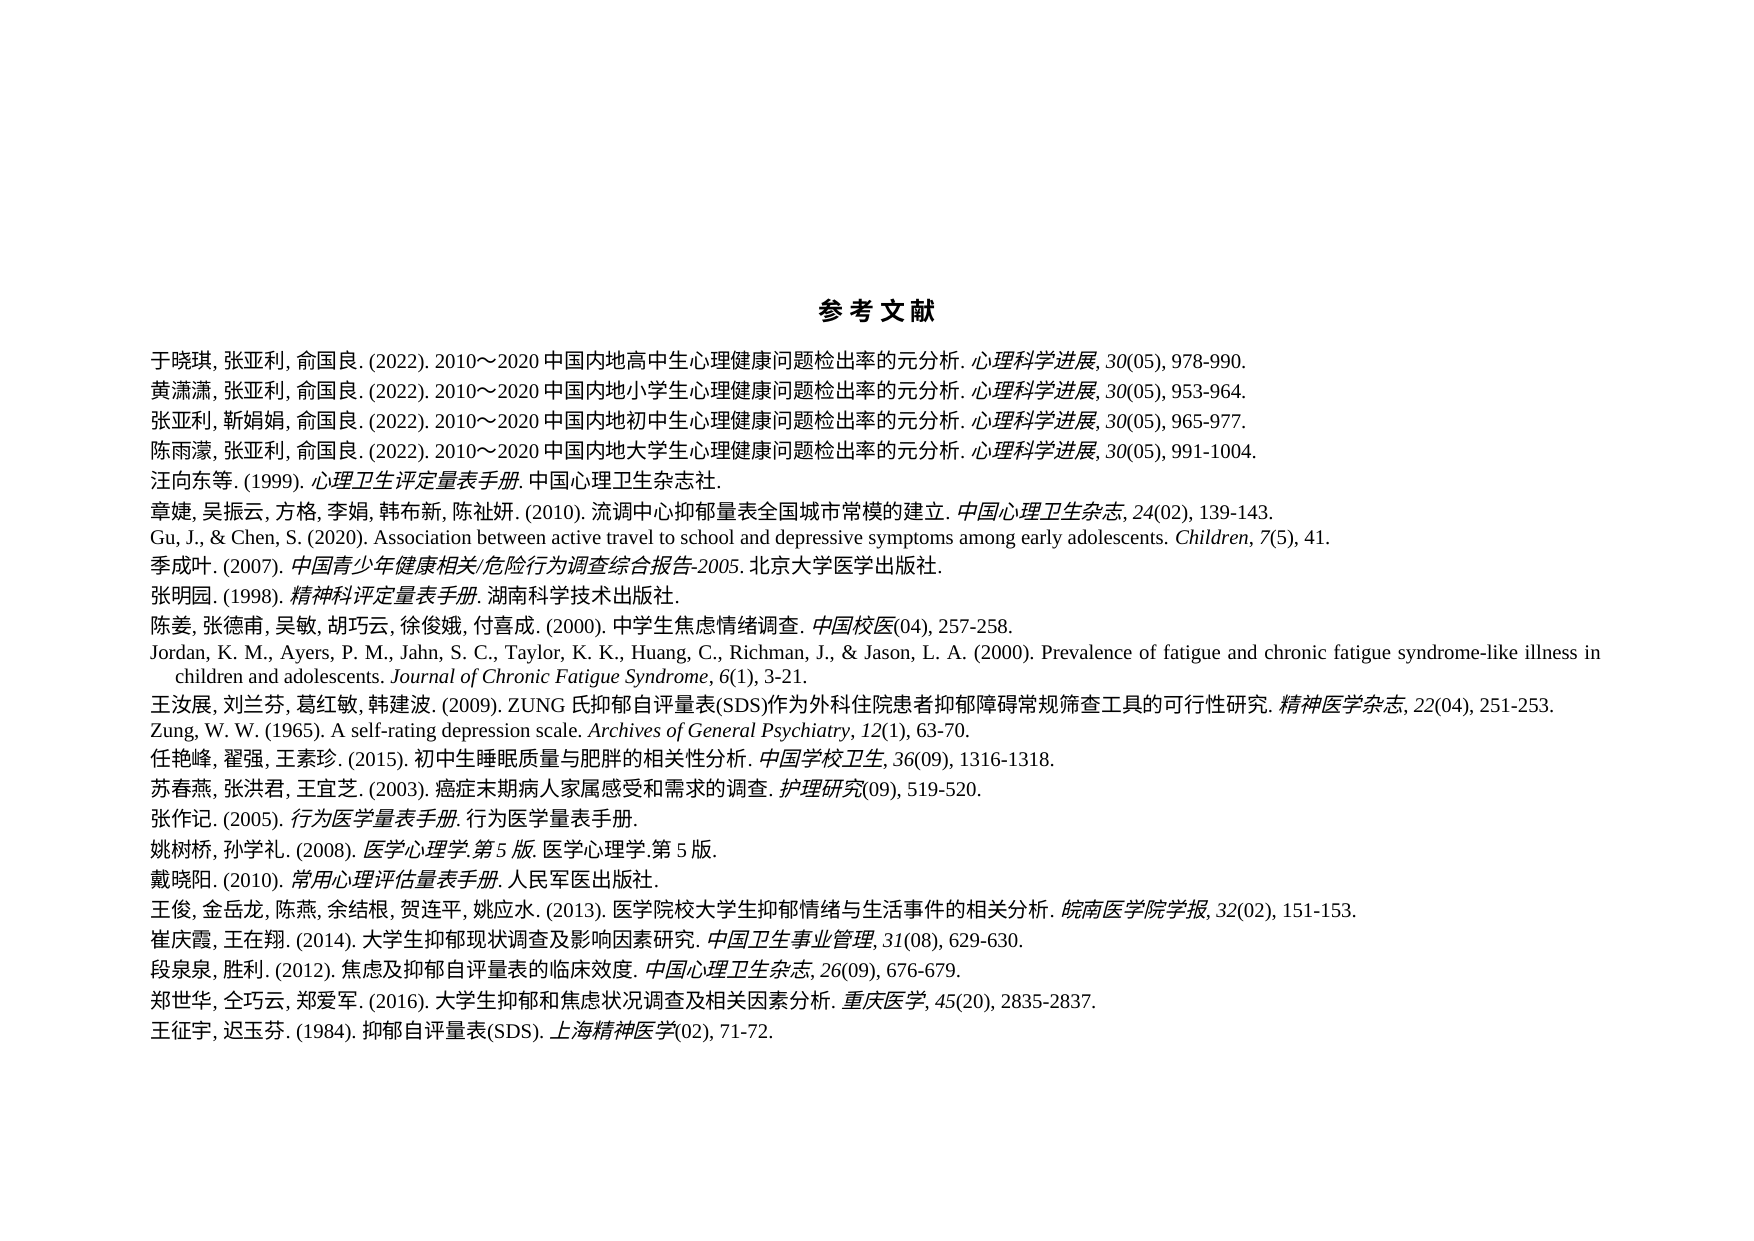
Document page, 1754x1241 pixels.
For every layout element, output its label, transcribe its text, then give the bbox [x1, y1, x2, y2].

text 苏春燕, 张洪君, 王宜芝. (2003). 癌症末期病人家属感受和需求的调查. 护理研究(09), 519-520. [150, 772, 1604, 803]
text 汪向东等. (1999). 心理卫生评定量表手册. 中国心理卫生杂志社. [150, 465, 1604, 495]
text 章婕, 吴振云, 方格, 李娟, 韩布新, 陈祉妍. (2010). 流调中心抑郁量表全国城市常模的建立. 中国心理卫生杂志, 24(02), 139-143. [150, 495, 1604, 525]
text 季成叶. (2007). 中国青少年健康相关/危险行为调查综合报告-2005. 北京大学医学出版社. [150, 549, 1604, 579]
text 张亚利, 靳娟娟, 俞国良. (2022). 2010～2020中国内地初中生心理健康问题检出率的元分析. 心理科学进展, 30(05), 965-977. [150, 404, 1604, 434]
text 于晓琪, 张亚利, 俞国良. (2022). 2010～2020中国内地高中生心理健康问题检出率的元分析. 心理科学进展, 30(05), 978-990. [150, 344, 1604, 374]
text 郑世华, 仝巧云, 郑爱军. (2016). 大学生抑郁和焦虑状况调查及相关因素分析. 重庆医学, 45(20), 2835-2837. [150, 984, 1604, 1014]
text 戴晓阳. (2010). 常用心理评估量表手册. 人民军医出版社. [150, 863, 1604, 893]
text 参 考 文 献 [150, 291, 1604, 327]
text 王汝展, 刘兰芬, 葛红敏, 韩建波. (2009). ZUNG氏抑郁自评量表(SDS)作为外科住院患者抑郁障碍常规筛查工具的可行性研究. 精神医学杂志, 22(04), 251-253. [150, 688, 1604, 718]
text 王征宇, 迟玉芬. (1984). 抑郁自评量表(SDS). 上海精神医学(02), 71-72. [150, 1014, 1604, 1044]
text 段泉泉, 胜利. (2012). 焦虑及抑郁自评量表的临床效度. 中国心理卫生杂志, 26(09), 676-679. [150, 954, 1604, 984]
text 崔庆霞, 王在翔. (2014). 大学生抑郁现状调查及影响因素研究. 中国卫生事业管理, 31(08), 629-630. [150, 923, 1604, 954]
text 任艳峰, 翟强, 王素珍. (2015). 初中生睡眠质量与肥胖的相关性分析. 中国学校卫生, 36(09), 1316-1318. [150, 742, 1604, 772]
text Jordan, K. M., Ayers, P. M., Jahn, S. C., Taylor, K. K., Huang, C., Richman, J., & Jason, L. A. (2000). Prevalence of fatigue and chronic fatigue syndrome-like illness in children and adolescents. Journal of Chronic Fatigue Syndrome, 6(1), 3-21. [150, 640, 1604, 688]
text Zung, W. W. (1965). A self-rating depression scale. Archives of General Psychiatry, 12(1), 63-70. [150, 718, 1604, 742]
text 姚树桥, 孙学礼. (2008). 医学心理学.第5版. 医学心理学.第5版. [150, 833, 1604, 863]
text Gu, J., & Chen, S. (2020). Association between active travel to school and depressive symptoms among early adolescents. Children, 7(5), 41. [150, 525, 1604, 549]
text 王俊, 金岳龙, 陈燕, 余结根, 贺连平, 姚应水. (2013). 医学院校大学生抑郁情绪与生活事件的相关分析. 皖南医学院学报, 32(02), 151-153. [150, 893, 1604, 923]
text 陈雨濛, 张亚利, 俞国良. (2022). 2010～2020中国内地大学生心理健康问题检出率的元分析. 心理科学进展, 30(05), 991-1004. [150, 434, 1604, 465]
text 陈姜, 张德甫, 吴敏, 胡巧云, 徐俊娥, 付喜成. (2000). 中学生焦虑情绪调查. 中国校医(04), 257-258. [150, 609, 1604, 640]
text 黄潇潇, 张亚利, 俞国良. (2022). 2010～2020中国内地小学生心理健康问题检出率的元分析. 心理科学进展, 30(05), 953-964. [150, 374, 1604, 404]
text 张作记. (2005). 行为医学量表手册. 行为医学量表手册. [150, 803, 1604, 833]
text 张明园. (1998). 精神科评定量表手册. 湖南科学技术出版社. [150, 579, 1604, 609]
